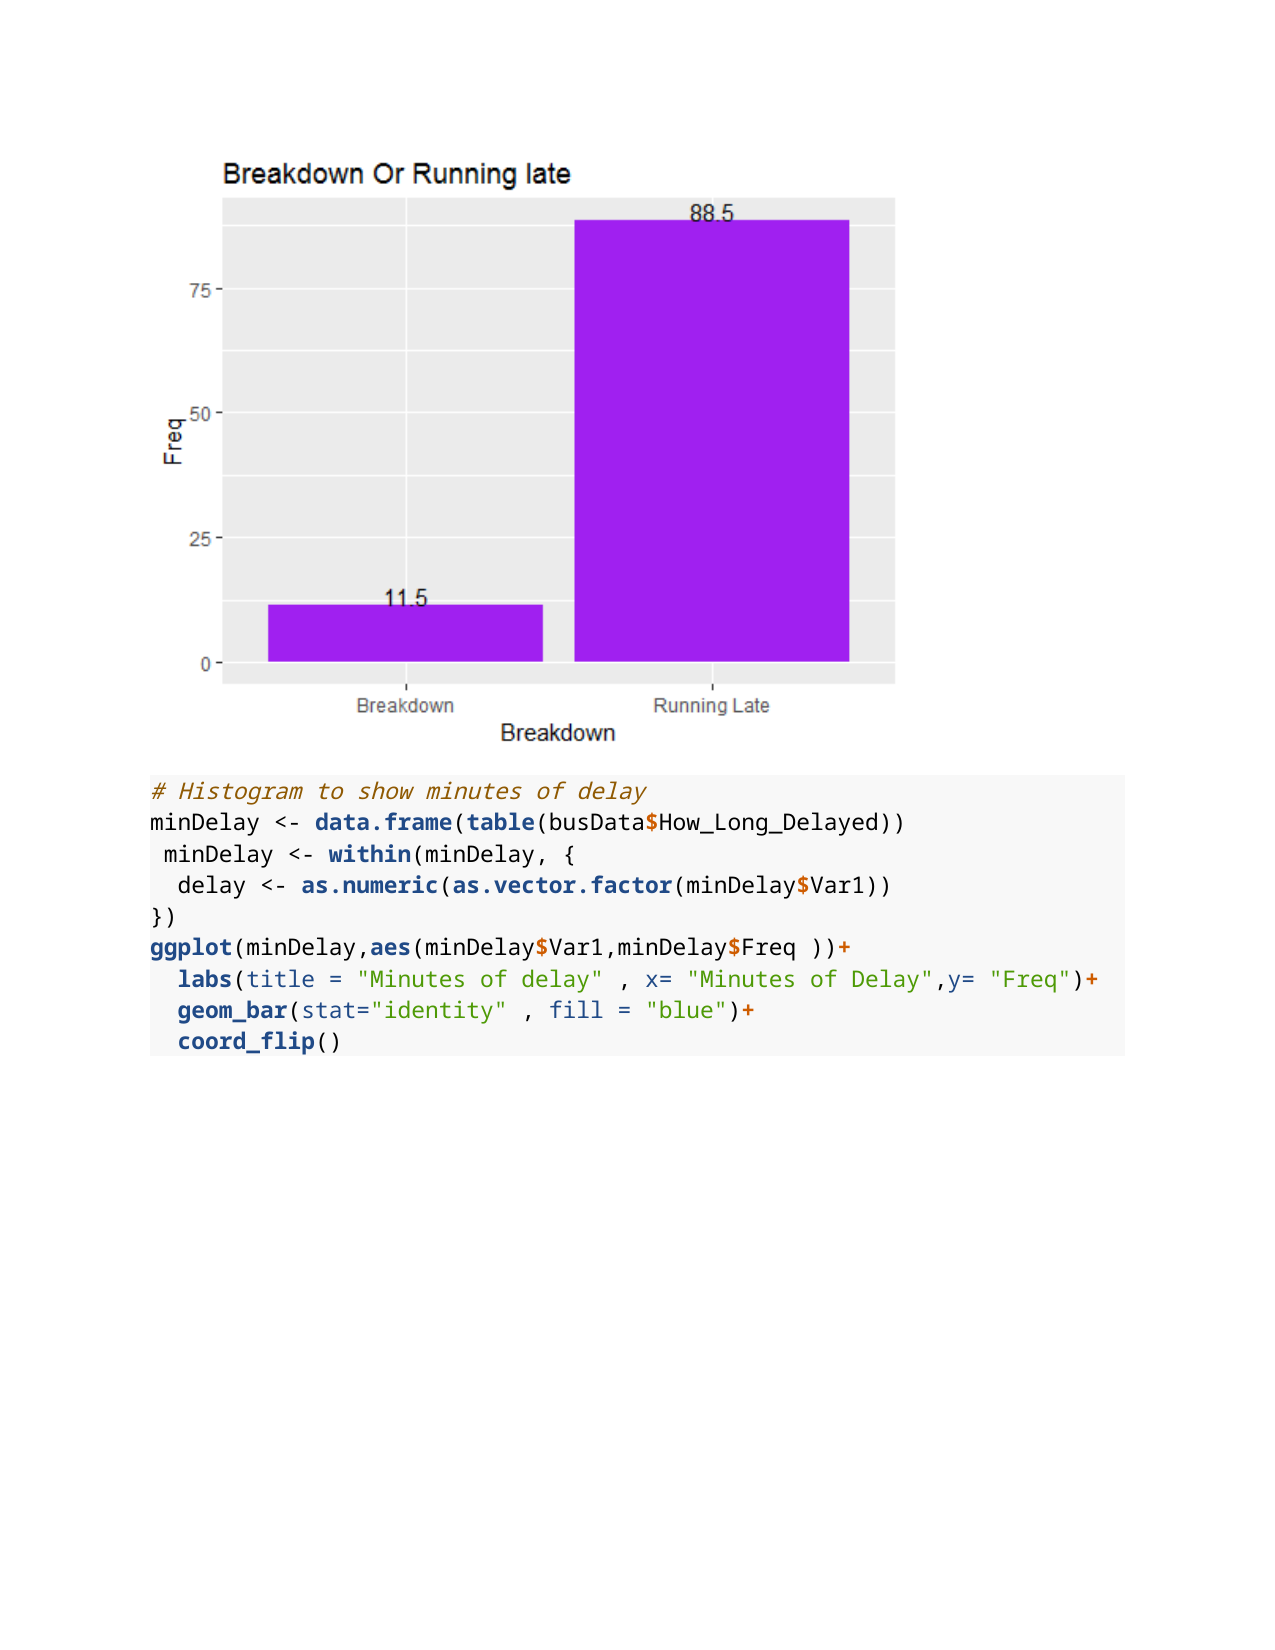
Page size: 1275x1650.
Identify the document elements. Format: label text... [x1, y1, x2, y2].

picture [150, 150, 908, 757]
text # Histogram to show minutes of delay minDelay <- data.frame(table(busData$How_Long_Delayed)) minDelay <- within(minDelay, { delay <- as.numeric(as.vector.factor(minDelay$Var1)) }) ggplot(minDelay,aes(minDelay$Var1,minDelay$Freq ))+ labs(title = "Minutes of delay" , x= "Minutes of Delay",y= "Freq")+ geom_bar(stat="identity" , fill = "blue")+ coord_flip() [177, 775, 1125, 1056]
